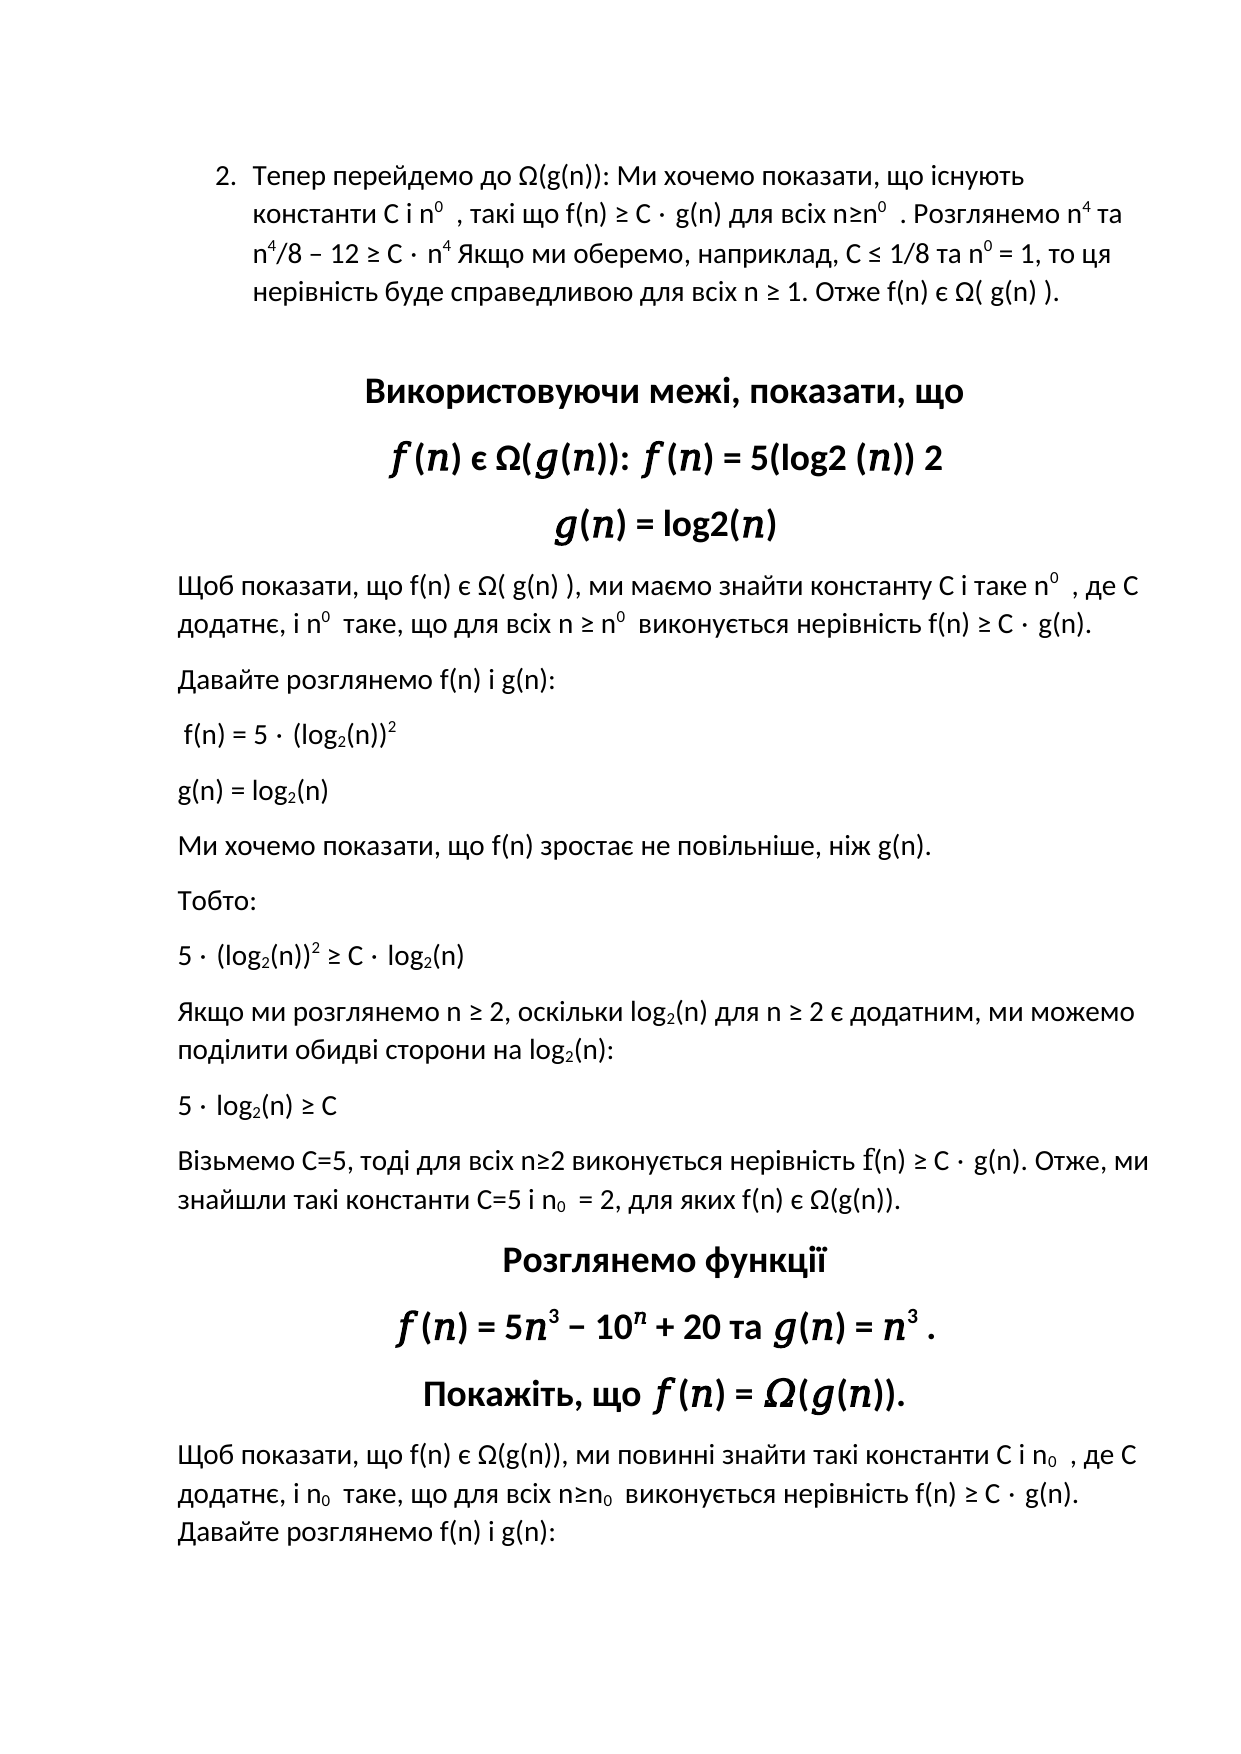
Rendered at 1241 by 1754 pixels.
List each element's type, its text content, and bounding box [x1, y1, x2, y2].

text Покажіть, що 𝑓(𝑛) = 𝛺(𝑔(𝑛)). [177, 1369, 1152, 1416]
list Тепер перейдемо до Ω(g(n)): Ми хочемо показати, що існують константи C і n0 ​ , такі що f(n) ≥ C ⋅ g(n) для всіх n≥n0 ​ . Розглянемо n4 та n4/8 – 12 ≥ C ⋅ n4 Якщо ми оберемо, наприклад, C ≤ 1/8 та n0 ​= 1, то ця нерівність буде справедливою для всіх n ≥ 1. Отже f(n) є Ω( g(n) ). [215, 157, 1152, 309]
text Тобто: [177, 882, 1152, 917]
text Візьмемо C=5, тоді для всіх n≥2 виконується нерівність f(n) ≥ C ⋅ g(n). Отже, ми знайшли такі константи C=5 і n0 ​ = 2, для яких f(n) є Ω(g(n)). [177, 1142, 1152, 1217]
text g(n) = log2(n) [177, 772, 1152, 807]
text f(n) = 5 ⋅ (log2(n))2 [177, 716, 1152, 752]
text Щоб показати, що f(n) є Ω(g(n)), ми повинні знайти такі константи C і n0 ​ , де C додатнє, і n0 ​ таке, що для всіх n≥n0 ​ виконується нерівність f(n) ≥ C ⋅ g(n). Давайте розглянемо f(n) і g(n): [177, 1436, 1152, 1549]
text 5 ⋅ (log2(n))2 ≥ C ⋅ log2(n) [177, 937, 1152, 973]
text Якщо ми розглянемо n ≥ 2, оскільки log2(n) для n ≥ 2 є додатним, ми можемо поділити обидві сторони на log2(n): [177, 993, 1152, 1067]
text Ми хочемо показати, що f(n) зростає не повільніше, ніж g(n). [177, 827, 1152, 862]
text Щоб показати, що f(n) є Ω( g(n) ), ми маємо знайти константу C і таке n0 ​ , де C додатнє, і n0 ​ таке, що для всіх n ≥ n0 ​ виконується нерівність f(n) ≥ C ⋅ g(n). [177, 567, 1152, 641]
text Давайте розглянемо f(n) і g(n): [177, 661, 1152, 696]
text Розглянемо функції [177, 1236, 1152, 1282]
text 𝑓(𝑛) = 5𝑛3 − 10𝑛 + 20 та 𝑔(𝑛) = 𝑛3 . [177, 1302, 1152, 1349]
text 𝑓(𝑛) є Ω(𝑔(𝑛)): 𝑓(𝑛) = 5(log2 (𝑛)) 2 [177, 433, 1152, 479]
text 5 ⋅ log2(n) ≥ C [177, 1086, 1152, 1122]
text 𝑔(𝑛) = log2(𝑛) [177, 500, 1152, 546]
text Використовуючи межі, показати, що [177, 367, 1152, 412]
